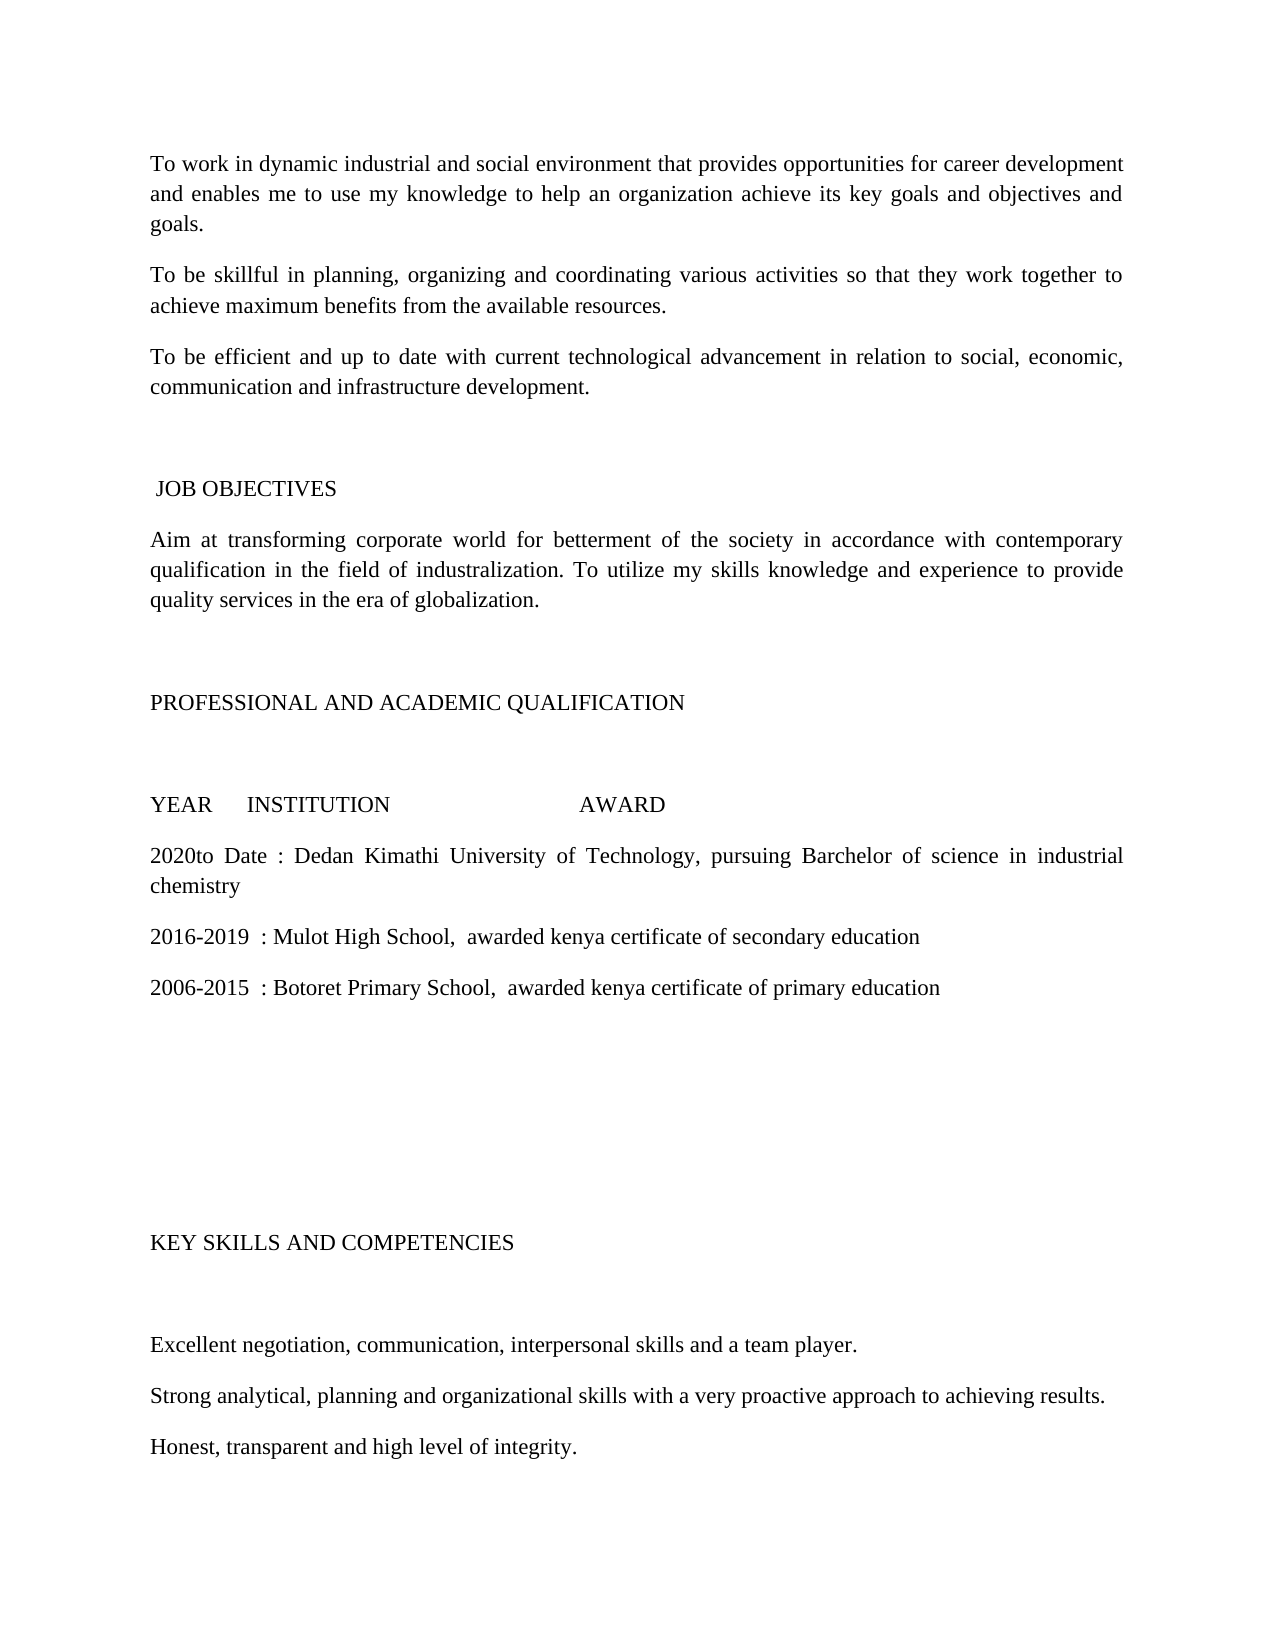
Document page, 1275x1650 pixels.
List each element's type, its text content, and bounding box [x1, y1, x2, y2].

text To be efficient and up to date with current technological advancement in relation to social, economic, communication and infrastructure development. [150, 343, 1125, 399]
text 2016-2019 : Mulot High School, awarded kenya certificate of secondary education [150, 923, 1125, 949]
text 2006-2015 : Botoret Primary School, awarded kenya certificate of primary education [150, 974, 1125, 1000]
text YEAR INSTITUTION AWARD [150, 791, 1125, 817]
text To be skillful in planning, organizing and coordinating various activities so that they work together to achieve maximum benefits from the available resources. [150, 261, 1125, 318]
text 2020to Date : Dedan Kimathi University of Technology, pursuing Barchelor of science in industrial chemistry [150, 842, 1125, 898]
text KEY SKILLS AND COMPETENCIES [150, 1229, 1125, 1256]
text Excellent negotiation, communication, interpersonal skills and a team player. [150, 1331, 1125, 1358]
text JOB OBJECTIVES [150, 475, 1125, 501]
text To work in dynamic industrial and social environment that provides opportunities for career development and enables me to use my knowledge to help an organization achieve its key goals and objectives and goals. [150, 150, 1125, 237]
text PROFESSIONAL AND ACADEMIC QUALIFICATION [150, 688, 1125, 715]
text Honest, transparent and high level of integrity. [150, 1433, 1125, 1460]
text Strong analytical, planning and organizational skills with a very proactive approach to achieving results. [150, 1382, 1125, 1409]
text Aim at transforming corporate world for betterment of the society in accordance with contemporary qualification in the field of industralization. To utilize my skills knowledge and experience to provide quality services in the era of globalization. [150, 526, 1125, 613]
